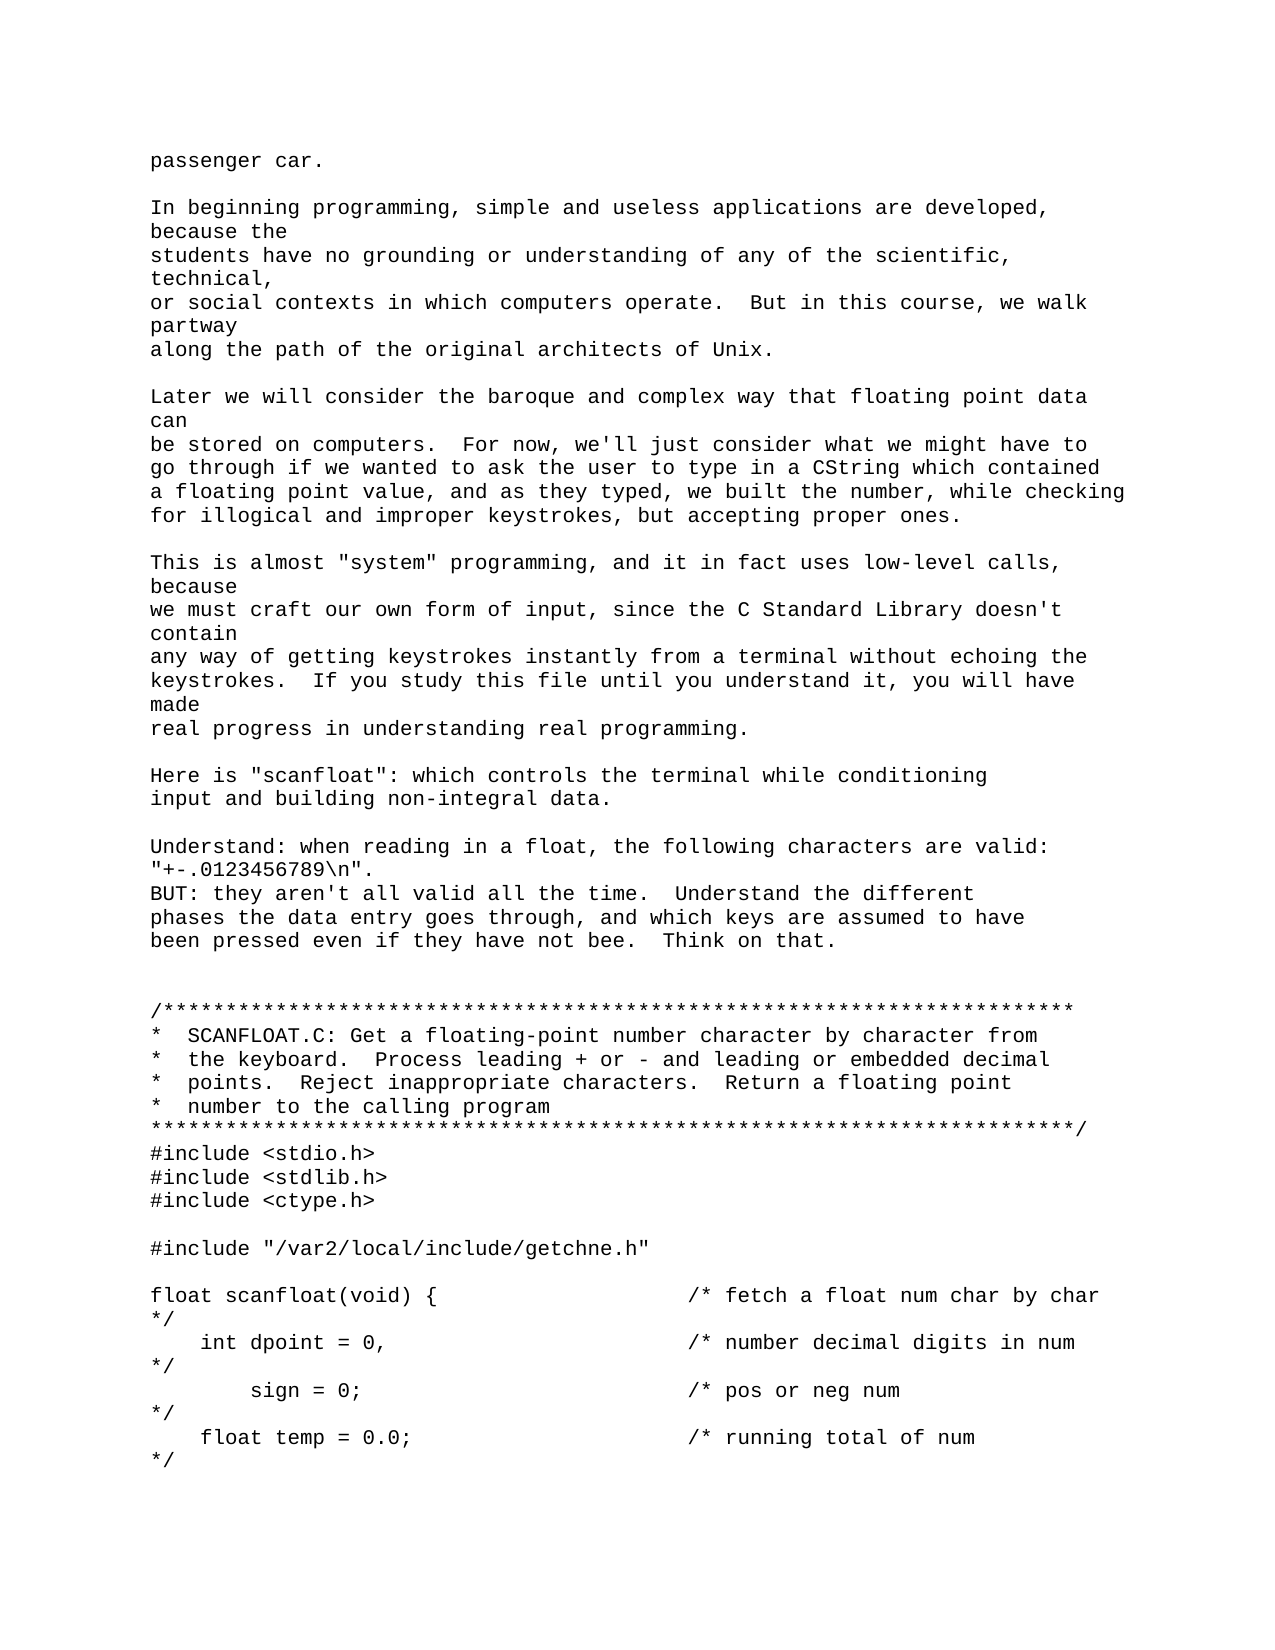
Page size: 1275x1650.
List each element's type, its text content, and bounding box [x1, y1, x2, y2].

text input and building non-integral data. [150, 788, 1125, 812]
text keystrokes. If you study this file until you understand it, you will have made [150, 670, 1125, 717]
text real progress in understanding real programming. [150, 717, 1125, 741]
text This is almost "system" programming, and it in fact uses low-level calls, because [150, 552, 1125, 599]
text /************************************************************************* [150, 1001, 1125, 1025]
text Understand: when reading in a float, the following characters are valid: [150, 836, 1125, 859]
text float temp = 0.0; /* running total of num */ [150, 1427, 1125, 1474]
text "+-.0123456789\n". [150, 859, 1125, 883]
text * the keyboard. Process leading + or - and leading or embedded decimal [150, 1048, 1125, 1072]
text we must craft our own form of input, since the C Standard Library doesn't contain [150, 599, 1125, 647]
text any way of getting keystrokes instantly from a terminal without echoing the [150, 647, 1125, 670]
text int dpoint = 0, /* number decimal digits in num */ [150, 1332, 1125, 1379]
text students have no grounding or understanding of any of the scientific, technical, [150, 244, 1125, 292]
text **************************************************************************/ [150, 1119, 1125, 1143]
text BUT: they aren't all valid all the time. Understand the different [150, 883, 1125, 907]
text #include <stdio.h> [150, 1143, 1125, 1167]
text been pressed even if they have not bee. Think on that. [150, 930, 1125, 954]
text go through if we wanted to ask the user to type in a CString which contained [150, 457, 1125, 481]
text Here is "scanfloat": which controls the terminal while conditioning [150, 765, 1125, 788]
text phases the data entry goes through, and which keys are assumed to have [150, 907, 1125, 930]
text #include <ctype.h> [150, 1190, 1125, 1214]
text for illogical and improper keystrokes, but accepting proper ones. [150, 505, 1125, 528]
text a floating point value, and as they typed, we built the number, while checking [150, 481, 1125, 505]
text float scanfloat(void) { /* fetch a float num char by char */ [150, 1285, 1125, 1332]
text be stored on computers. For now, we'll just consider what we might have to [150, 434, 1125, 457]
text * SCANFLOAT.C: Get a floating-point number character by character from [150, 1025, 1125, 1048]
text along the path of the original architects of Unix. [150, 339, 1125, 363]
text * points. Reject inappropriate characters. Return a floating point [150, 1072, 1125, 1096]
text sign = 0; /* pos or neg num */ [150, 1379, 1125, 1427]
text #include "/var2/local/include/getchne.h" [150, 1238, 1125, 1261]
text Later we will consider the baroque and complex way that floating point data can [150, 386, 1125, 434]
text or social contexts in which computers operate. But in this course, we walk partway [150, 292, 1125, 339]
text #include <stdlib.h> [150, 1167, 1125, 1190]
text In beginning programming, simple and useless applications are developed, because the [150, 197, 1125, 244]
text passenger car. [150, 150, 1125, 174]
text * number to the calling program [150, 1096, 1125, 1119]
